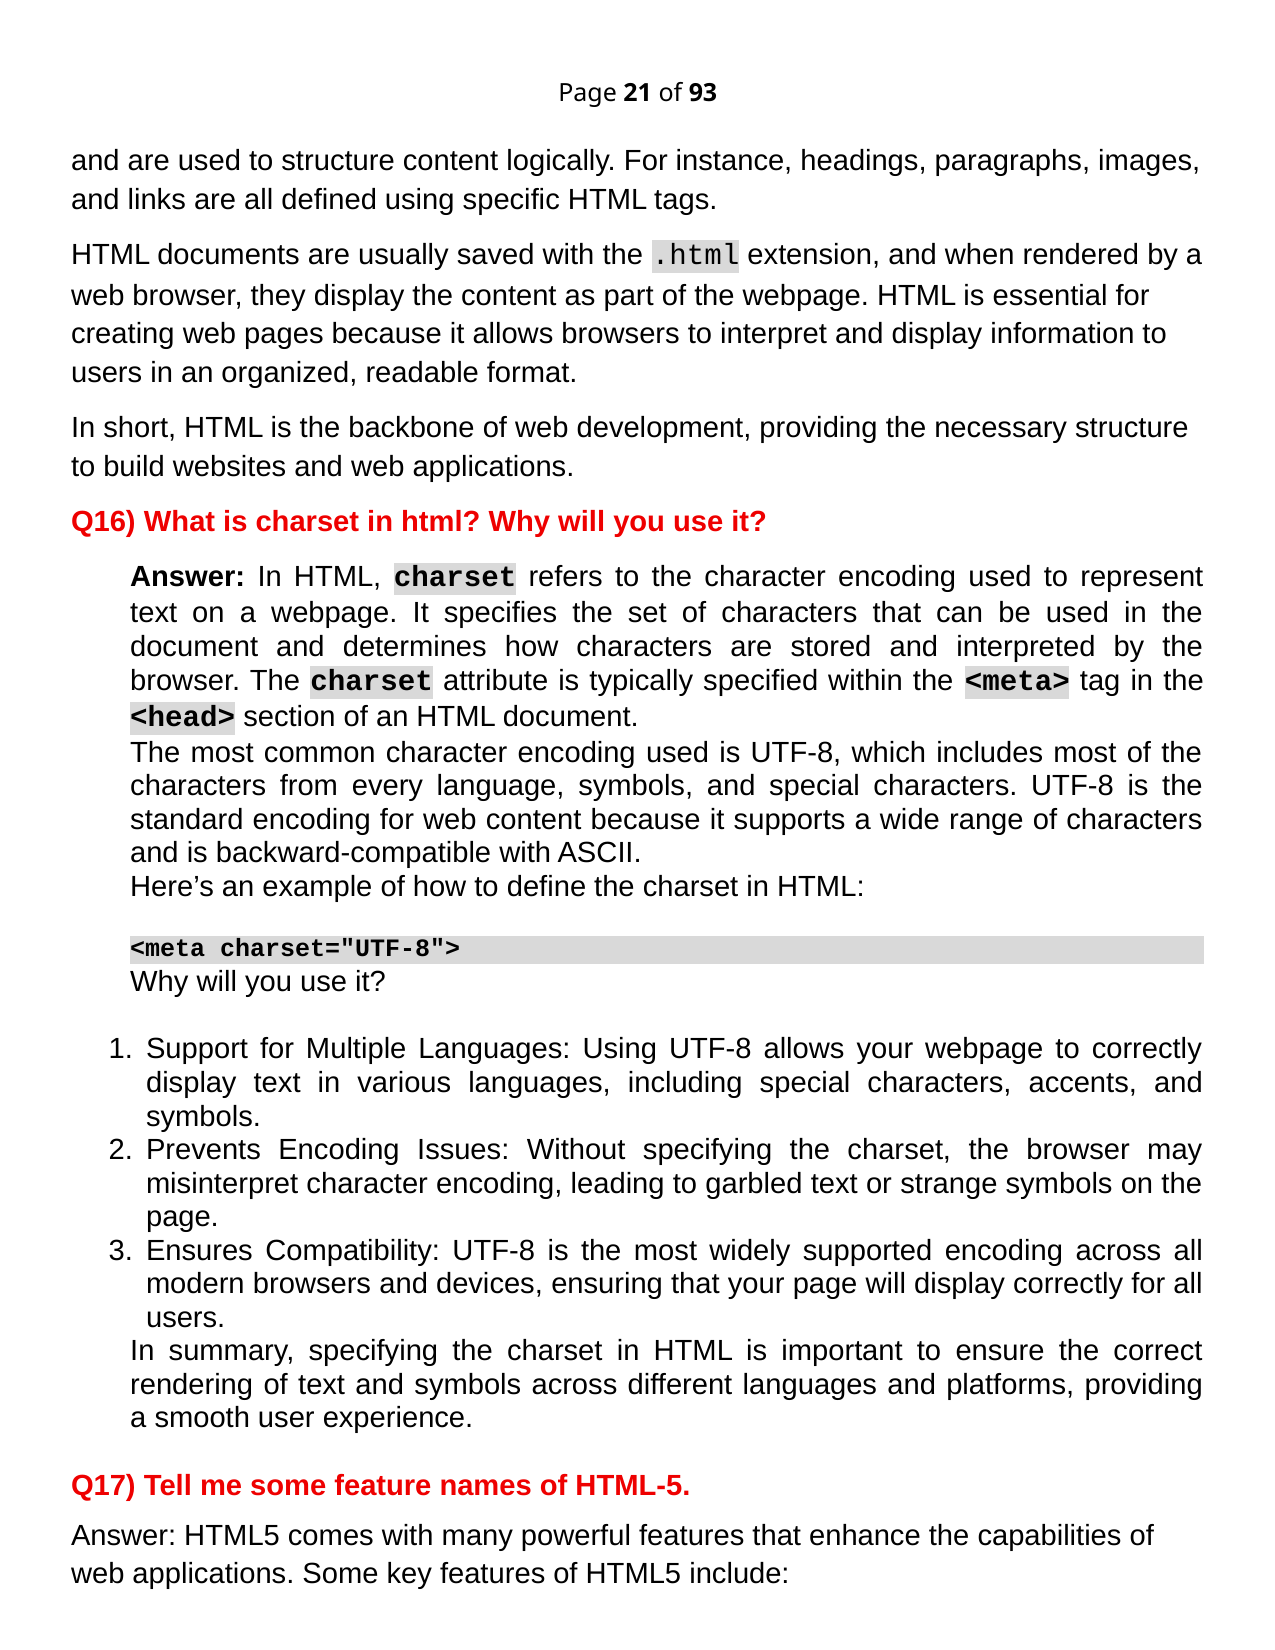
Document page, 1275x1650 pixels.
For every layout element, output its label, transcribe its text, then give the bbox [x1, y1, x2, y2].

text In short, HTML is the backbone of web development, providing the necessary structure to build websites and web applications. [71, 410, 1204, 482]
text Answer: HTML5 comes with many powerful features that enhance the capabilities of web applications. Some key features of HTML5 include: [71, 1518, 1204, 1590]
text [71, 143, 1204, 215]
text The most common character encoding used is UTF-8, which includes most of the characters from every language, symbols, and special characters. UTF-8 is the standard encoding for web content because it supports a wide range of characters and is backward-compatible with ASCII. [130, 735, 1204, 869]
text Why will you use it? [130, 964, 1204, 998]
list Prevents Encoding Issues: Without specifying the charset, the browser may misinterpret character encoding, leading to garbled text or strange symbols on the page. [108, 1132, 1204, 1233]
text <meta charset="UTF-8"> [130, 936, 1204, 964]
text In summary, specifying the charset in HTML is important to ensure the correct rendering of text and symbols across different languages and platforms, providing a smooth user experience. [130, 1333, 1204, 1434]
text HTML documents are usually saved with the .html extension, and when rendered by a web browser, they display the content as part of the webpage. HTML is essential for creating web pages because it allows browsers to interpret and display information to users in an organized, readable format. [71, 237, 1204, 389]
text Q17) Tell me some feature names of HTML-5. [71, 1467, 1204, 1501]
text Q16) What is charset in html? Why will you use it? [71, 504, 1204, 538]
list Ensures Compatibility: UTF-8 is the most widely supported encoding across all modern browsers and devices, ensuring that your page will display correctly for all users. [108, 1233, 1204, 1333]
text Answer: In HTML, charset refers to the character encoding used to represent text on a webpage. It specifies the set of characters that can be used in the document and determines how characters are stored and interpreted by the browser. The charset attribute is typically specified within the <meta> tag in the <head> section of an HTML document. [130, 559, 1204, 735]
text Here’s an example of how to define the charset in HTML: [130, 869, 1204, 902]
list Support for Multiple Languages: Using UTF-8 allows your webpage to correctly display text in various languages, including special characters, accents, and symbols. [108, 1031, 1204, 1132]
